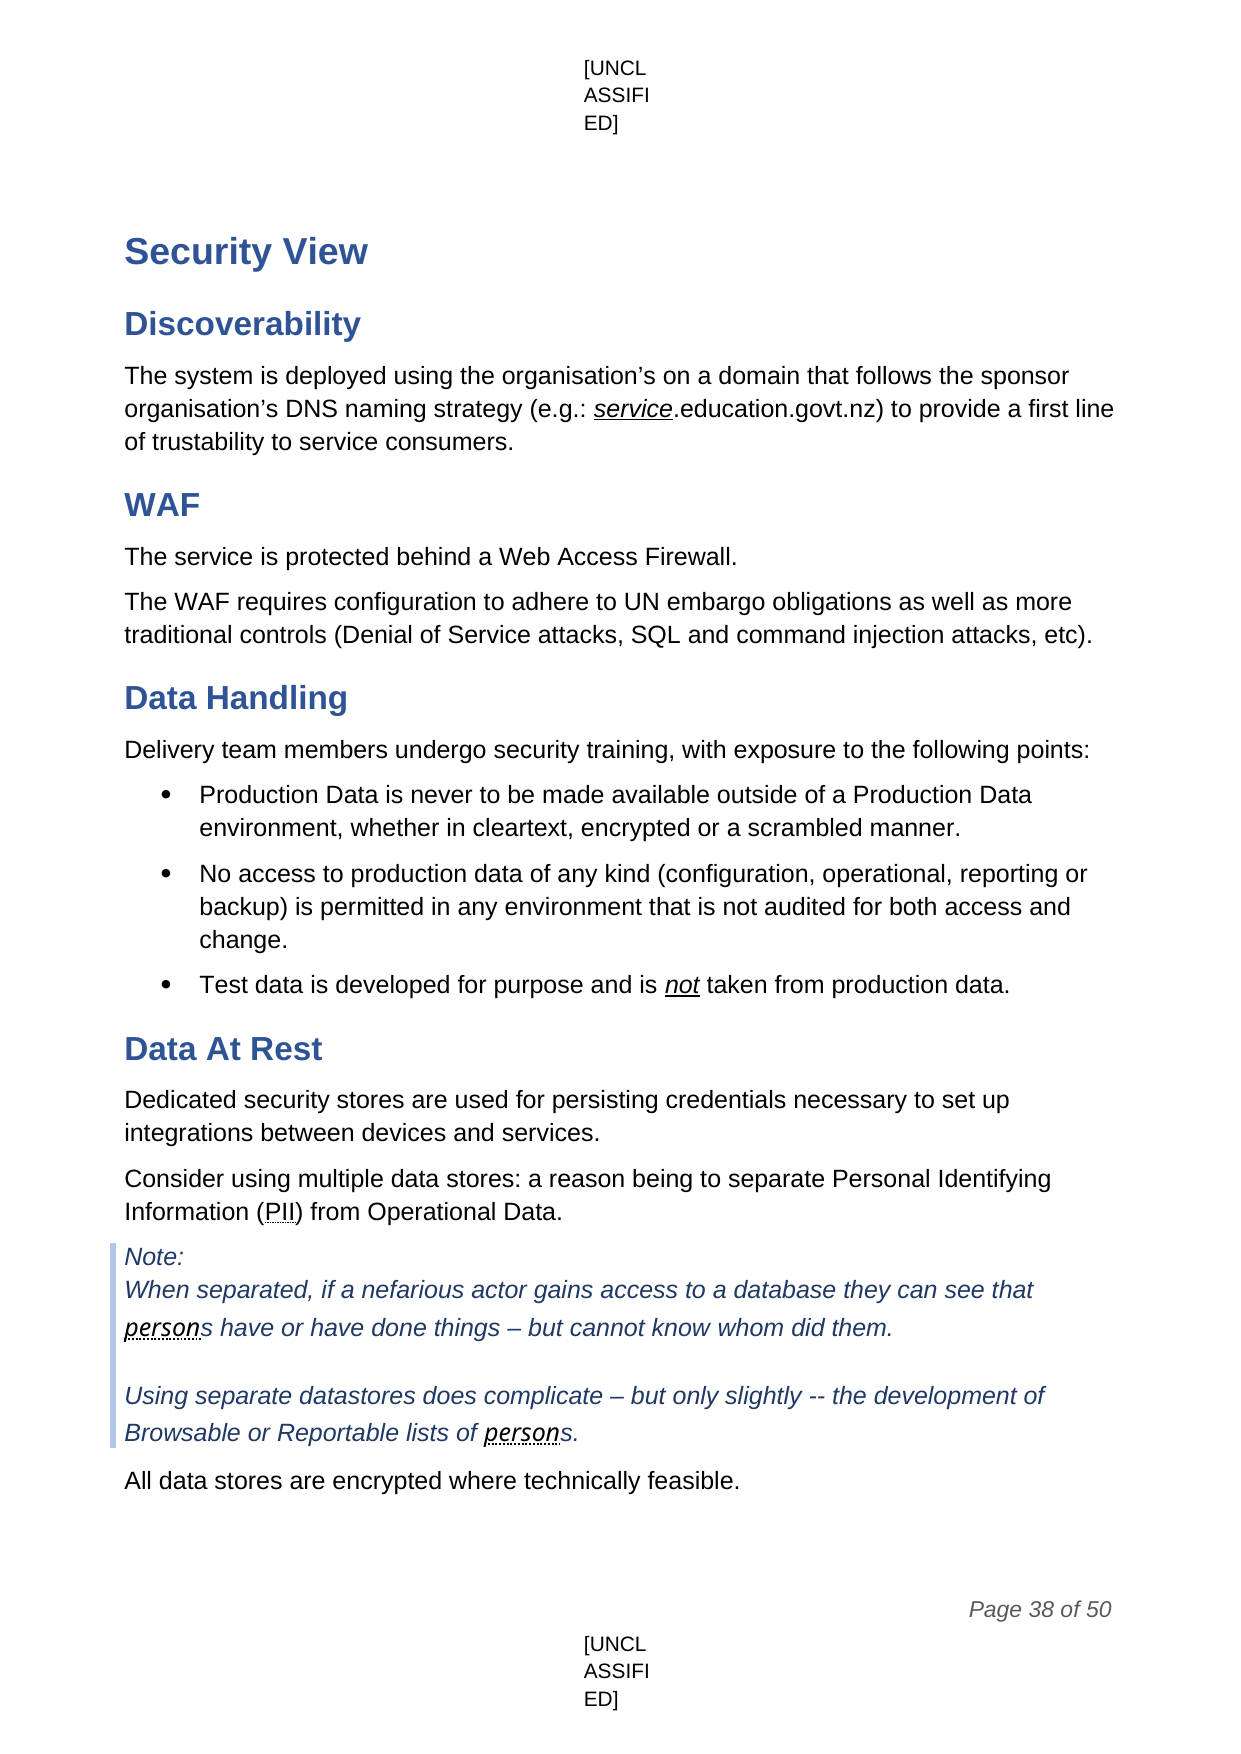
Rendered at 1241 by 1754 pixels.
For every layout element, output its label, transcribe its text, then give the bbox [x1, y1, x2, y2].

text Delivery team members undergo security training, with exposure to the following points: [124, 735, 1116, 763]
text The service is protected behind a Web Access Firewall. [124, 541, 1116, 570]
subtitle WAF [124, 485, 1116, 523]
text Dedicated security stores are used for persisting credentials necessary to set up integrations between devices and services. [124, 1085, 1116, 1147]
text Note: When separated, if a nefarious actor gains access to a database they can see that persons have or have done things – but cannot know whom did them. Using separate datastores does complicate – but only slightly -- the development of Browsable or Reportable lists of persons. [109, 1242, 1116, 1448]
subtitle Data Handling [124, 678, 1116, 716]
list No access to production data of any kind (configuration, operational, reporting or backup) is permitted in any environment that is not audited for both access and change. [162, 859, 1116, 954]
subtitle Security View [124, 229, 1116, 273]
text The WAF requires configuration to adhere to UN embargo obligations as well as more traditional controls (Denial of Service attacks, SQL and command injection attacks, etc). [124, 587, 1116, 649]
list Test data is developed for purpose and is not taken from production data. [162, 971, 1116, 999]
subtitle Data At Rest [124, 1029, 1116, 1067]
text All data stores are encrypted where technically feasible. [124, 1466, 1116, 1495]
subtitle Discoverability [124, 304, 1116, 342]
list Production Data is never to be made available outside of a Production Data environment, whether in cleartext, encrypted or a scrambled manner. [162, 780, 1116, 842]
text Consider using multiple data stores: a reason being to separate Personal Identifying Information (PII) from Operational Data. [124, 1164, 1116, 1226]
text The system is deployed using the organisation’s on a domain that follows the sponsor organisation’s DNS naming strategy (e.g.: service.education.govt.nz) to provide a first line of trustability to service consumers. [124, 361, 1116, 456]
